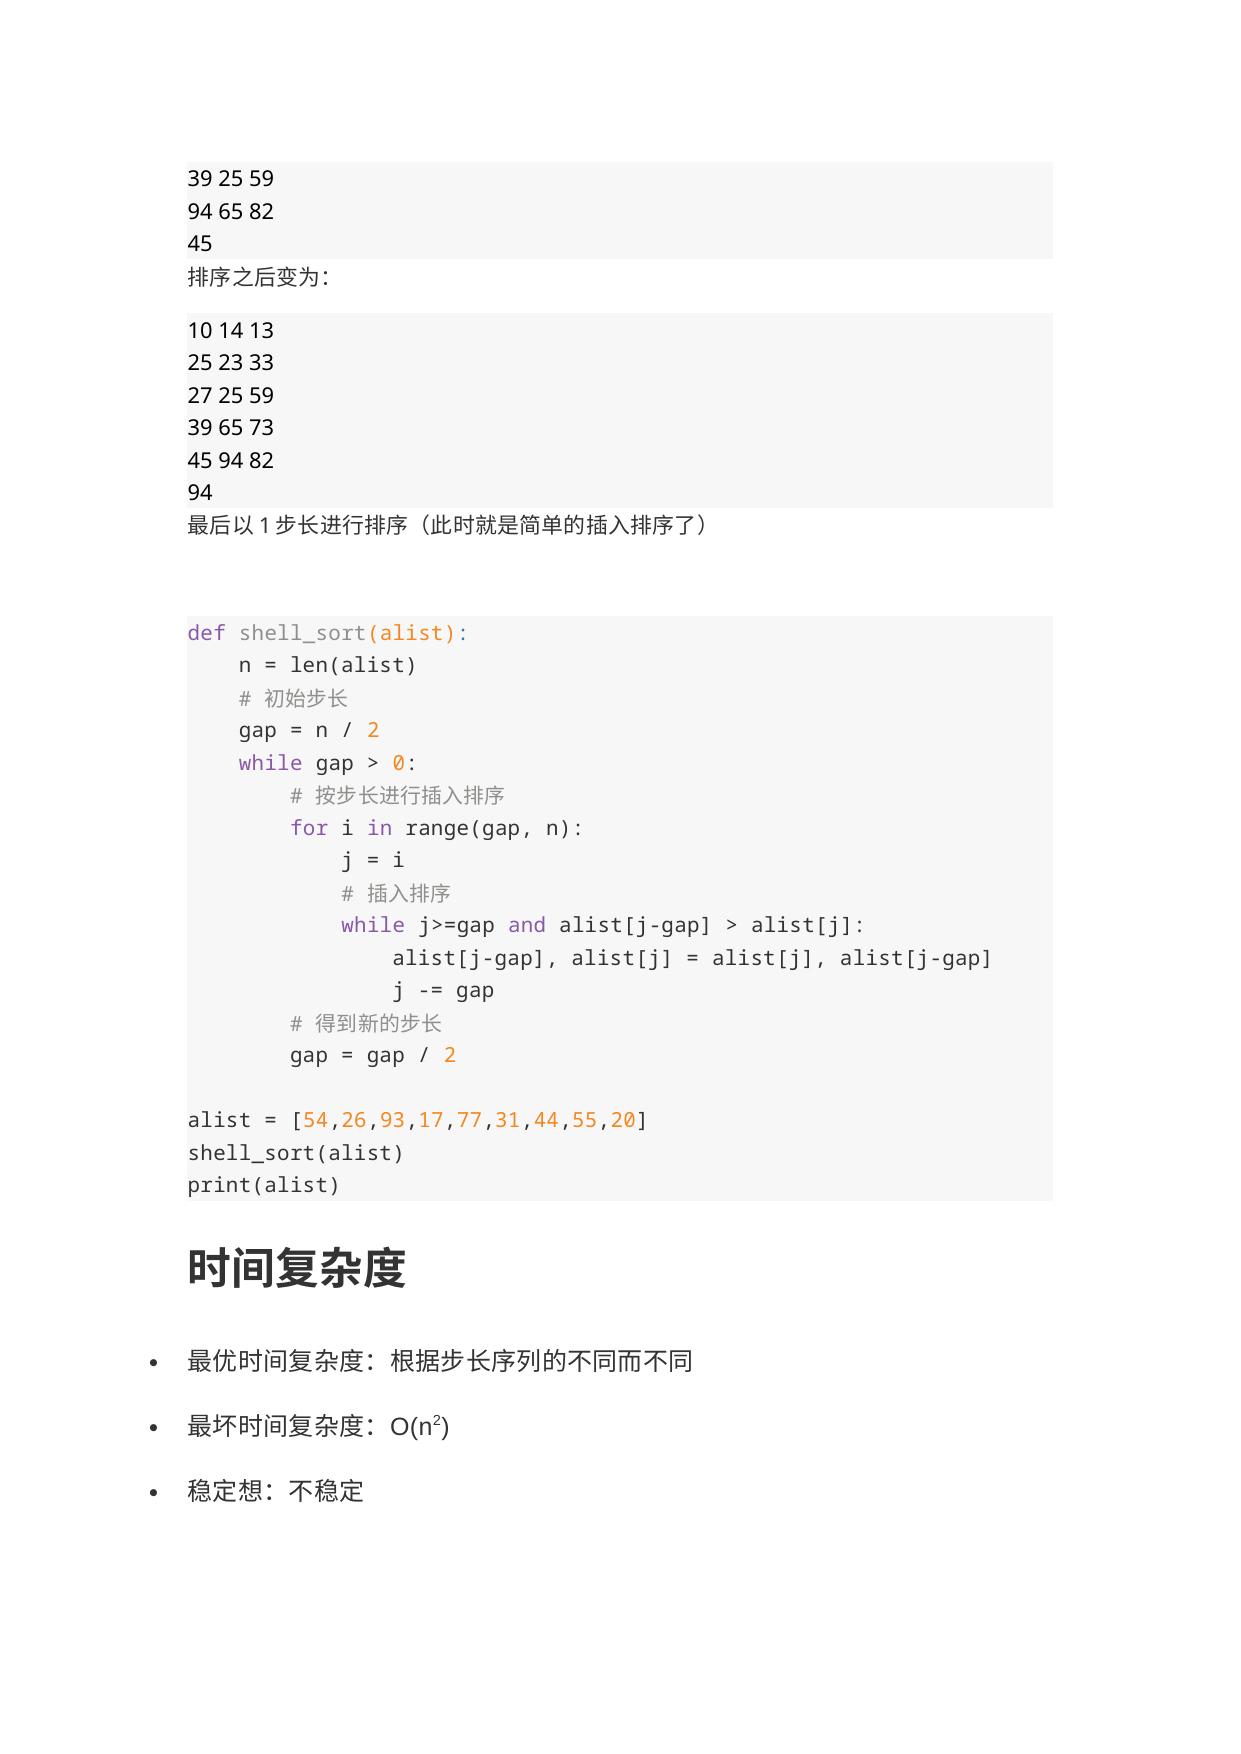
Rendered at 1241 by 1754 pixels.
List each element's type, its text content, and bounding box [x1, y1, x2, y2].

text # 得到新的步长 [187, 1006, 1053, 1038]
text j -= gap [187, 973, 1053, 1006]
text 最后以1步长进行排序（此时就是简单的插入排序了） [187, 508, 1053, 541]
text while j>=gap and alist[j-gap] > alist[j]: [187, 908, 1053, 941]
text shell_sort(alist) [187, 1136, 1053, 1168]
text 10 14 13 [187, 313, 1053, 346]
text alist[j-gap], alist[j] = alist[j], alist[j-gap] [187, 941, 1053, 973]
text for i in range(gap, n): [187, 811, 1053, 843]
text # 按步长进行插入排序 [187, 778, 1053, 811]
text j = i [187, 843, 1053, 876]
text 时间复杂度 [187, 1233, 1053, 1298]
text 排序之后变为： [187, 259, 1053, 292]
text 45 94 82 [187, 443, 1053, 476]
text 45 [187, 227, 1053, 259]
text gap = n / 2 [187, 713, 1053, 746]
text # 插入排序 [187, 876, 1053, 908]
text def shell_sort(alist): [187, 616, 1053, 648]
list 最优时间复杂度：根据步长序列的不同而不同 [150, 1327, 1053, 1392]
text # 初始步长 [187, 681, 1053, 713]
text 25 23 33 [187, 346, 1053, 378]
text 94 [187, 476, 1053, 508]
text n = len(alist) [187, 648, 1053, 681]
text 27 25 59 [187, 378, 1053, 411]
text alist = [54,26,93,17,77,31,44,55,20] [187, 1103, 1053, 1136]
text 39 65 73 [187, 411, 1053, 443]
text while gap > 0: [187, 746, 1053, 778]
text print(alist) [187, 1168, 1053, 1201]
list 最坏时间复杂度：O(n2) [150, 1392, 1053, 1457]
text 39 25 59 [187, 162, 1053, 194]
text 94 65 82 [187, 194, 1053, 227]
list 稳定想：不稳定 [150, 1457, 1053, 1522]
text gap = gap / 2 [187, 1038, 1053, 1071]
